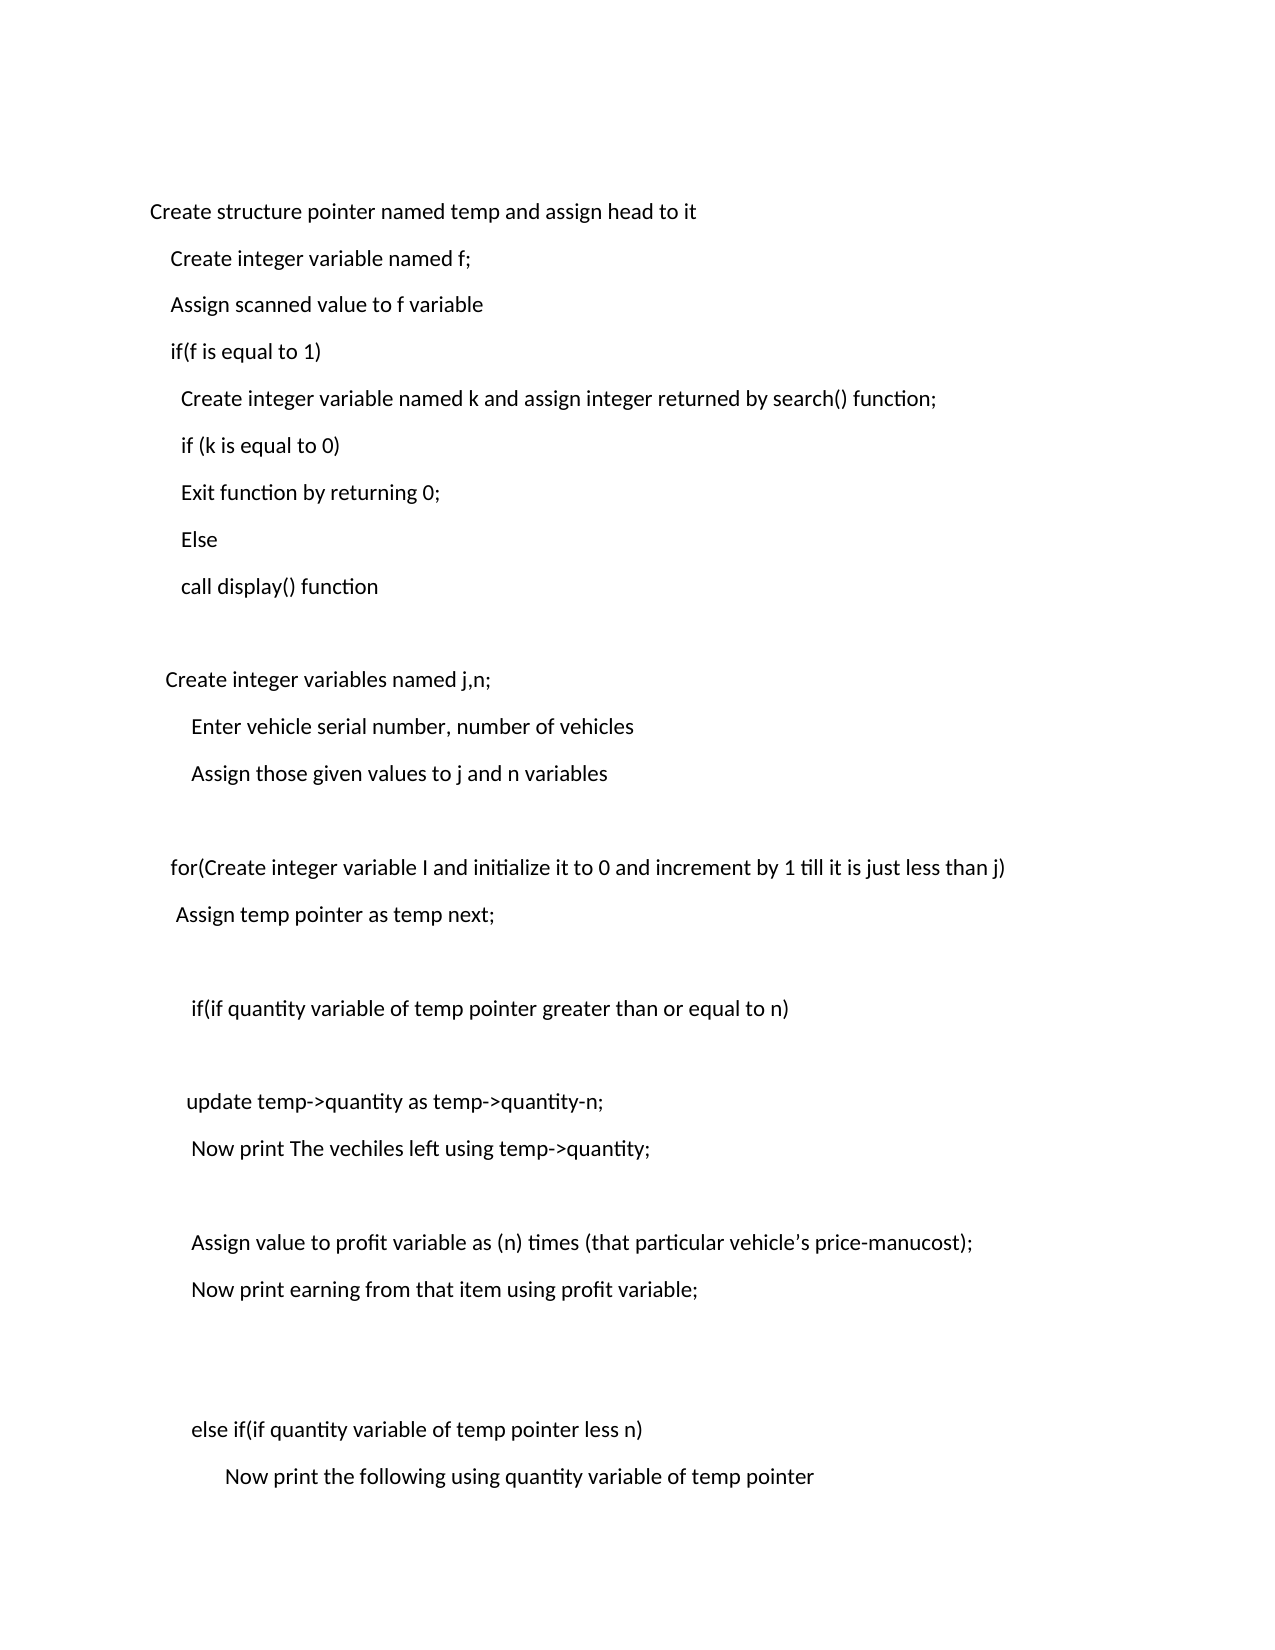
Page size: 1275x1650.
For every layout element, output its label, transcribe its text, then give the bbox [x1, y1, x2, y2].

text Exit function by returning 0; [150, 478, 1125, 506]
text for(Create integer variable I and initialize it to 0 and increment by 1 till it is just less than j) [150, 853, 1125, 881]
text Else [150, 525, 1125, 553]
text Create integer variable named f; [150, 244, 1125, 272]
text Now print The vechiles left using temp->quantity; [150, 1134, 1125, 1162]
text Create integer variables named j,n; [150, 666, 1125, 694]
text if (k is equal to 0) [150, 431, 1125, 459]
text Assign those given values to j and n variables [150, 759, 1125, 787]
text else if(if quantity variable of temp pointer less n) [150, 1416, 1125, 1444]
text Create structure pointer named temp and assign head to it [150, 197, 1125, 225]
text if(if quantity variable of temp pointer greater than or equal to n) [150, 994, 1125, 1022]
text Now print the following using quantity variable of temp pointer [150, 1462, 1125, 1491]
text Assign value to profit variable as (n) times (that particular vehicle’s price-manucost); [150, 1228, 1125, 1256]
text Assign temp pointer as temp next; [150, 900, 1125, 928]
text Create integer variable named k and assign integer returned by search() function; [150, 384, 1125, 412]
text update temp->quantity as temp->quantity-n; [150, 1087, 1125, 1116]
text call display() function [150, 572, 1125, 600]
text Enter vehicle serial number, number of vehicles [150, 712, 1125, 741]
text Assign scanned value to f variable [150, 291, 1125, 319]
text Now print earning from that item using profit variable; [150, 1275, 1125, 1303]
text if(f is equal to 1) [150, 337, 1125, 366]
